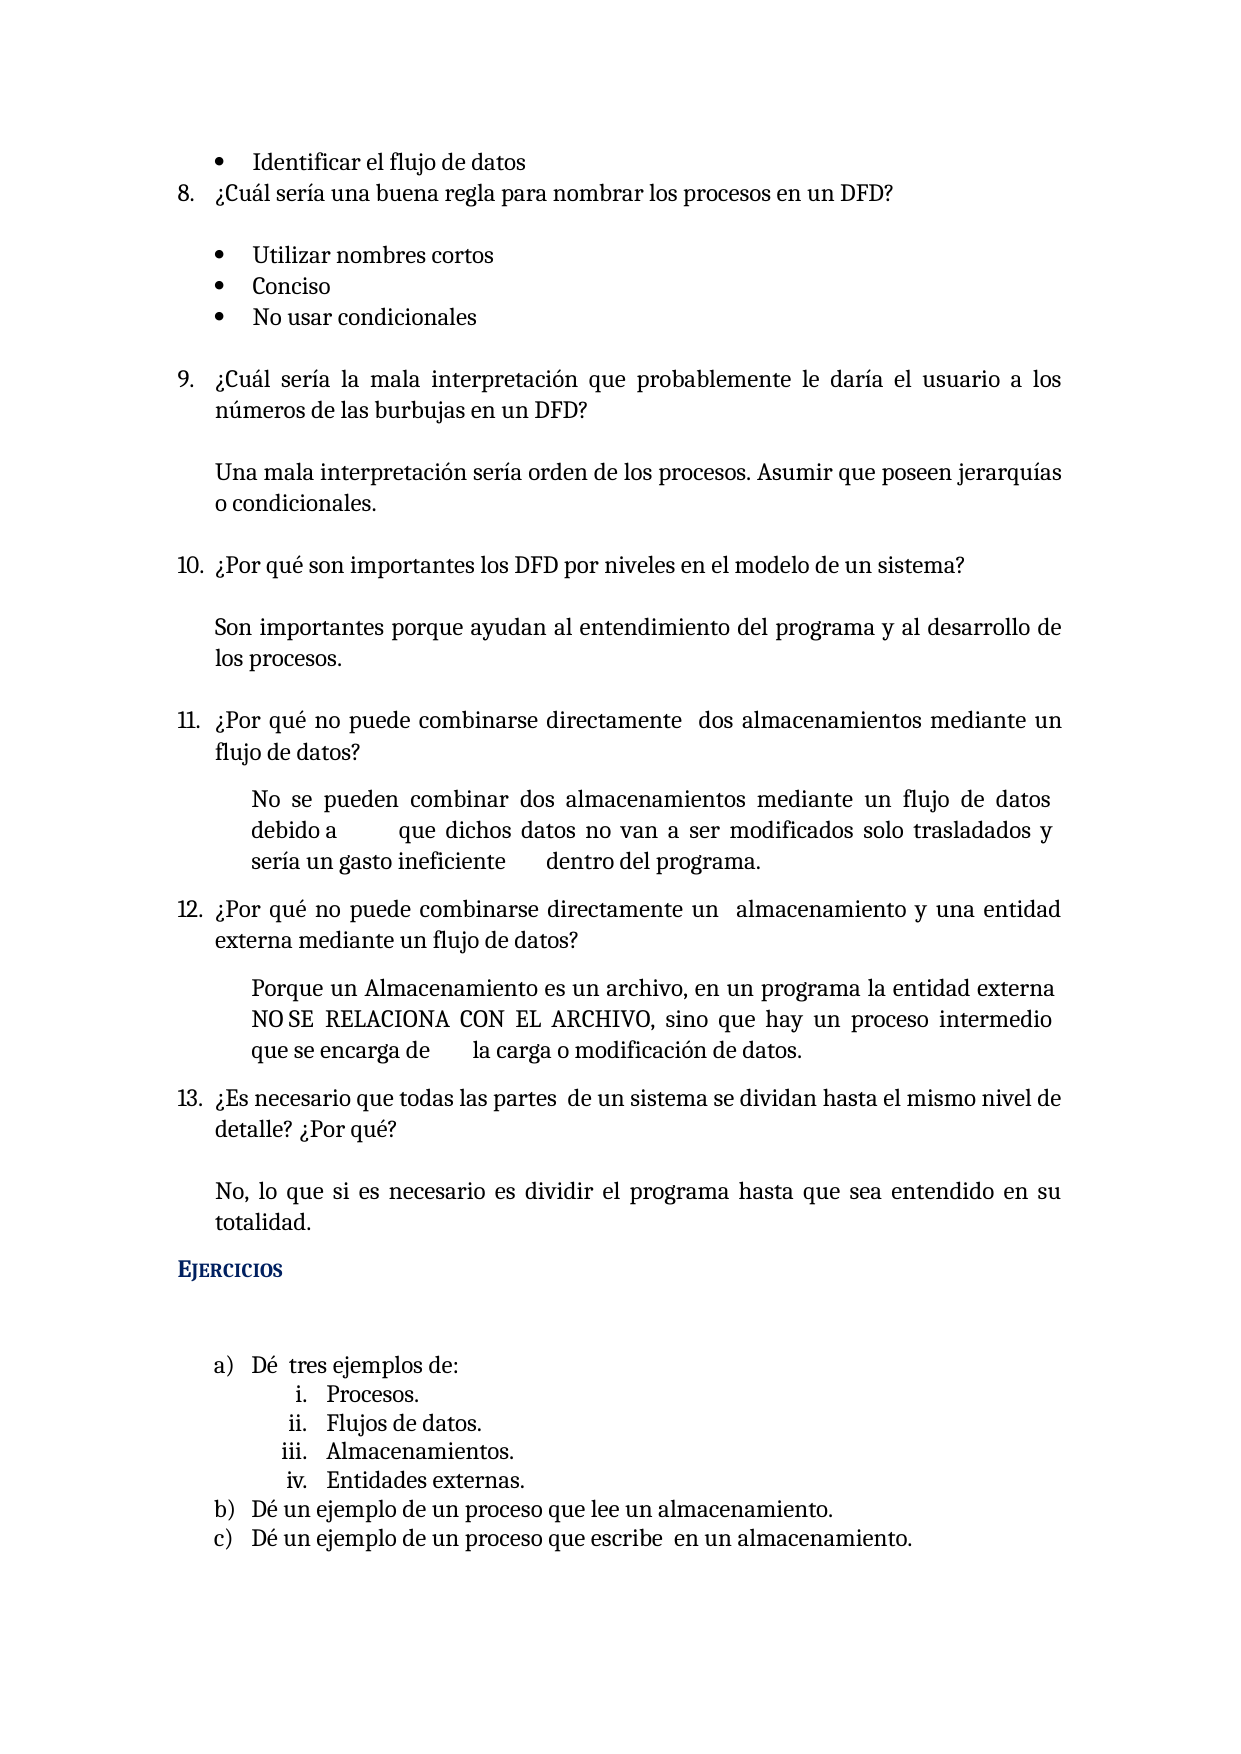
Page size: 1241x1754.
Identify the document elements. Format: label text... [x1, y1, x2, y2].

list ¿Cuál sería una buena regla para nombrar los procesos en un DFD? [177, 179, 1063, 207]
list No usar condicionales [215, 303, 1063, 332]
list ¿Por qué no puede combinarse directamente un almacenamiento y una entidad externa mediante un flujo de datos? [177, 895, 1063, 955]
list Entidades externas. [307, 1466, 1057, 1495]
list Almacenamientos. [307, 1437, 1057, 1466]
list ¿Por qué no puede combinarse directamente dos almacenamientos mediante un flujo de datos? [177, 706, 1063, 766]
list ¿Por qué son importantes los DFD por niveles en el modelo de un sistema? [177, 551, 1063, 580]
list Dé tres ejemplos de: [213, 1351, 1057, 1380]
text No se pueden combinar dos almacenamientos mediante un flujo de datos debido a que dichos datos no van a ser modificados solo trasladados y sería un gasto ineficiente dentro del programa. [177, 785, 1063, 876]
list Una mala interpretación sería orden de los procesos. Asumir que poseen jerarquías o condicionales. [215, 458, 1063, 518]
list Procesos. [307, 1380, 1057, 1408]
list ¿Es necesario que todas las partes de un sistema se dividan hasta el mismo nivel de detalle? ¿Por qué? [177, 1083, 1063, 1143]
text Ejercicios [177, 1255, 1063, 1284]
list Utilizar nombres cortos [215, 241, 1063, 269]
list Conciso [215, 272, 1063, 301]
text Porque un Almacenamiento es un archivo, en un programa la entidad externa NO SE RELACIONA CON EL ARCHIVO, sino que hay un proceso intermedio que se encarga de la carga o modificación de datos. [177, 974, 1063, 1064]
list ¿Cuál sería la mala interpretación que probablemente le daría el usuario a los números de las burbujas en un DFD? [177, 365, 1063, 425]
list Dé un ejemplo de un proceso que lee un almacenamiento. [213, 1495, 1057, 1523]
list Identificar el flujo de datos [215, 148, 1063, 176]
list Flujos de datos. [307, 1408, 1057, 1437]
list Son importantes porque ayudan al entendimiento del programa y al desarrollo de los procesos. [215, 613, 1063, 673]
list Dé un ejemplo de un proceso que escribe en un almacenamiento. [213, 1523, 1057, 1552]
list No, lo que si es necesario es dividir el programa hasta que sea entendido en su totalidad. [215, 1177, 1063, 1236]
